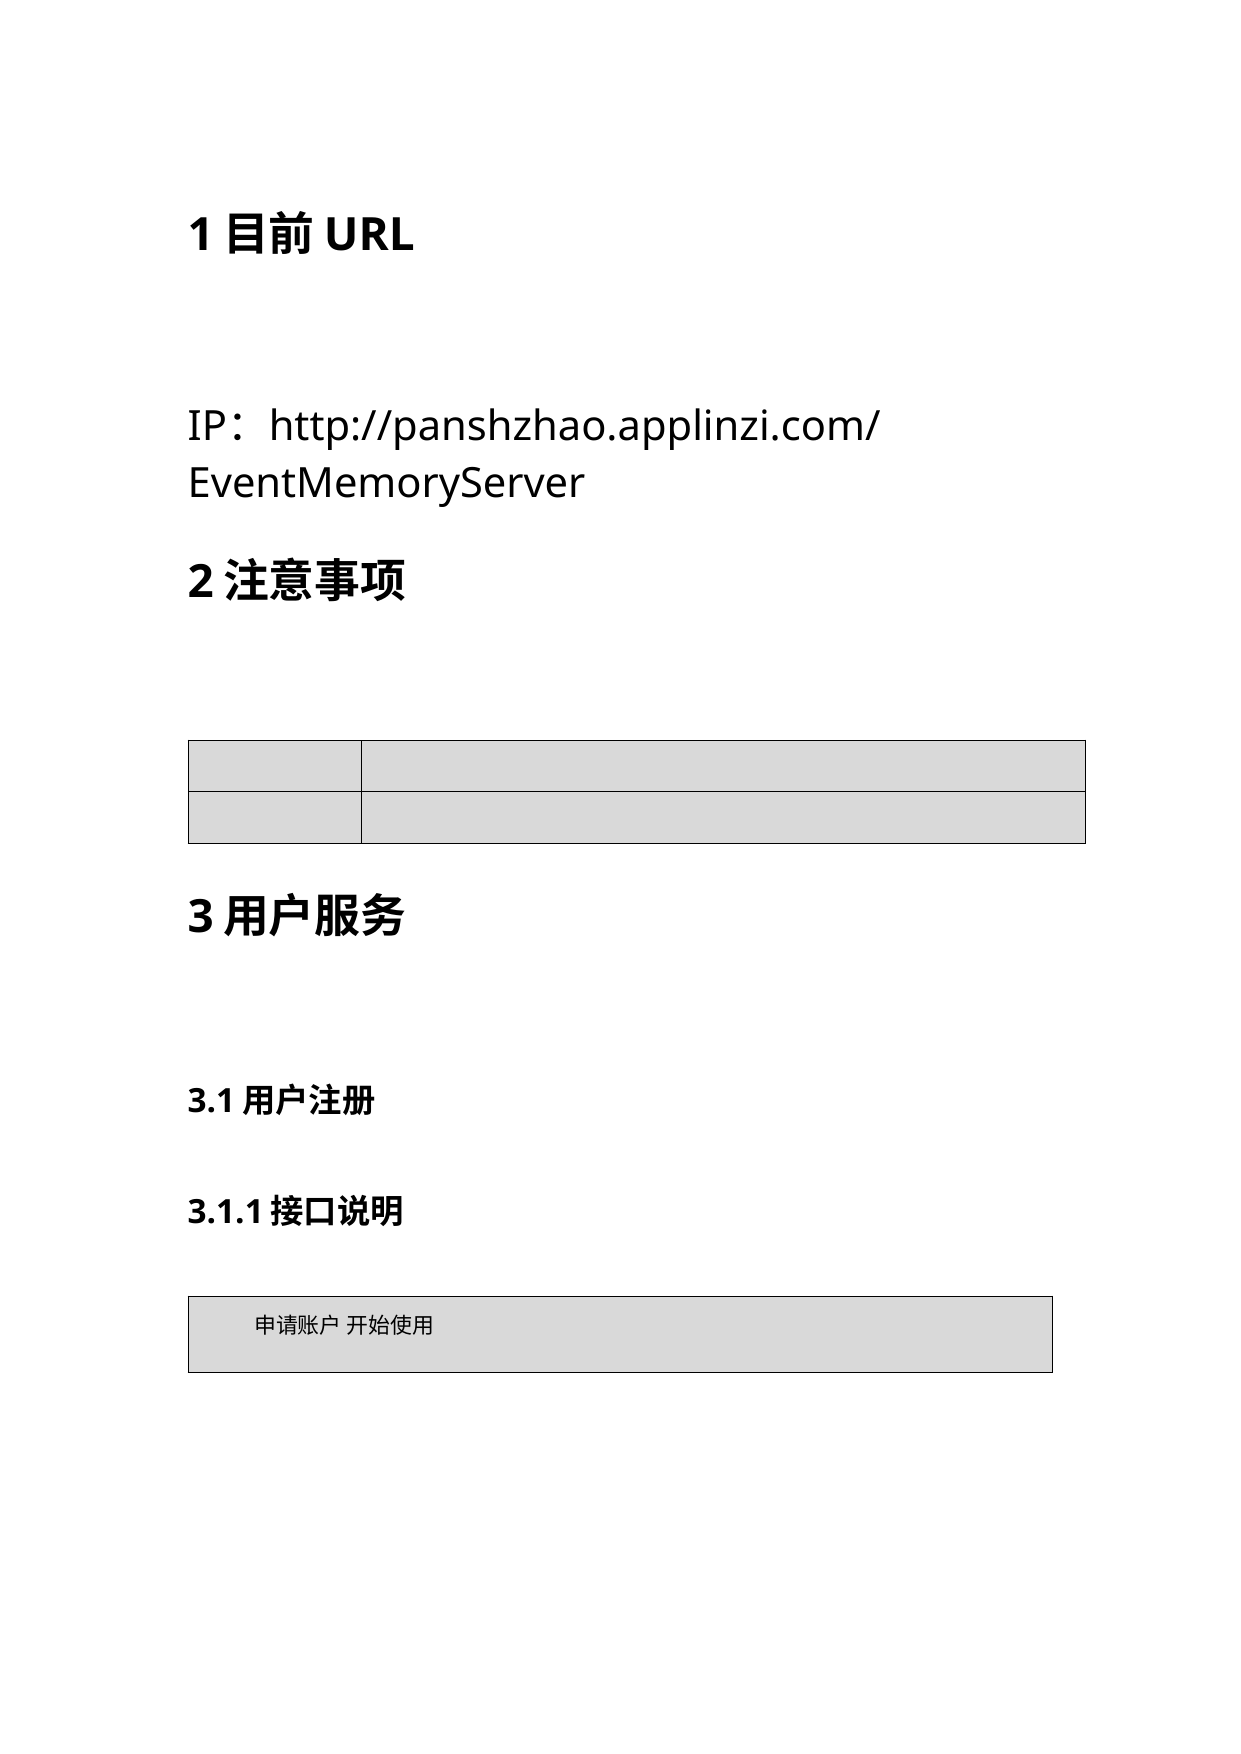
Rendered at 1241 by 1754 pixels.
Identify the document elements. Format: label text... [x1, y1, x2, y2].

text IP：http://panshzhao.applinzi.com/EventMemoryServer [187, 392, 1053, 509]
table_header 申请账户 开始使用 [189, 1297, 1052, 1372]
subtitle 2注意事项 [187, 545, 1053, 611]
table_cell [362, 792, 1085, 843]
subtitle 3.1.1接口说明 [187, 1185, 1053, 1233]
table_cell [189, 792, 361, 843]
table_header [362, 741, 1085, 791]
table_header [189, 741, 361, 791]
subtitle 3用户服务 [187, 879, 1053, 946]
subtitle 3.1用户注册 [187, 1074, 1053, 1122]
subtitle 1目前URL [187, 197, 1053, 264]
